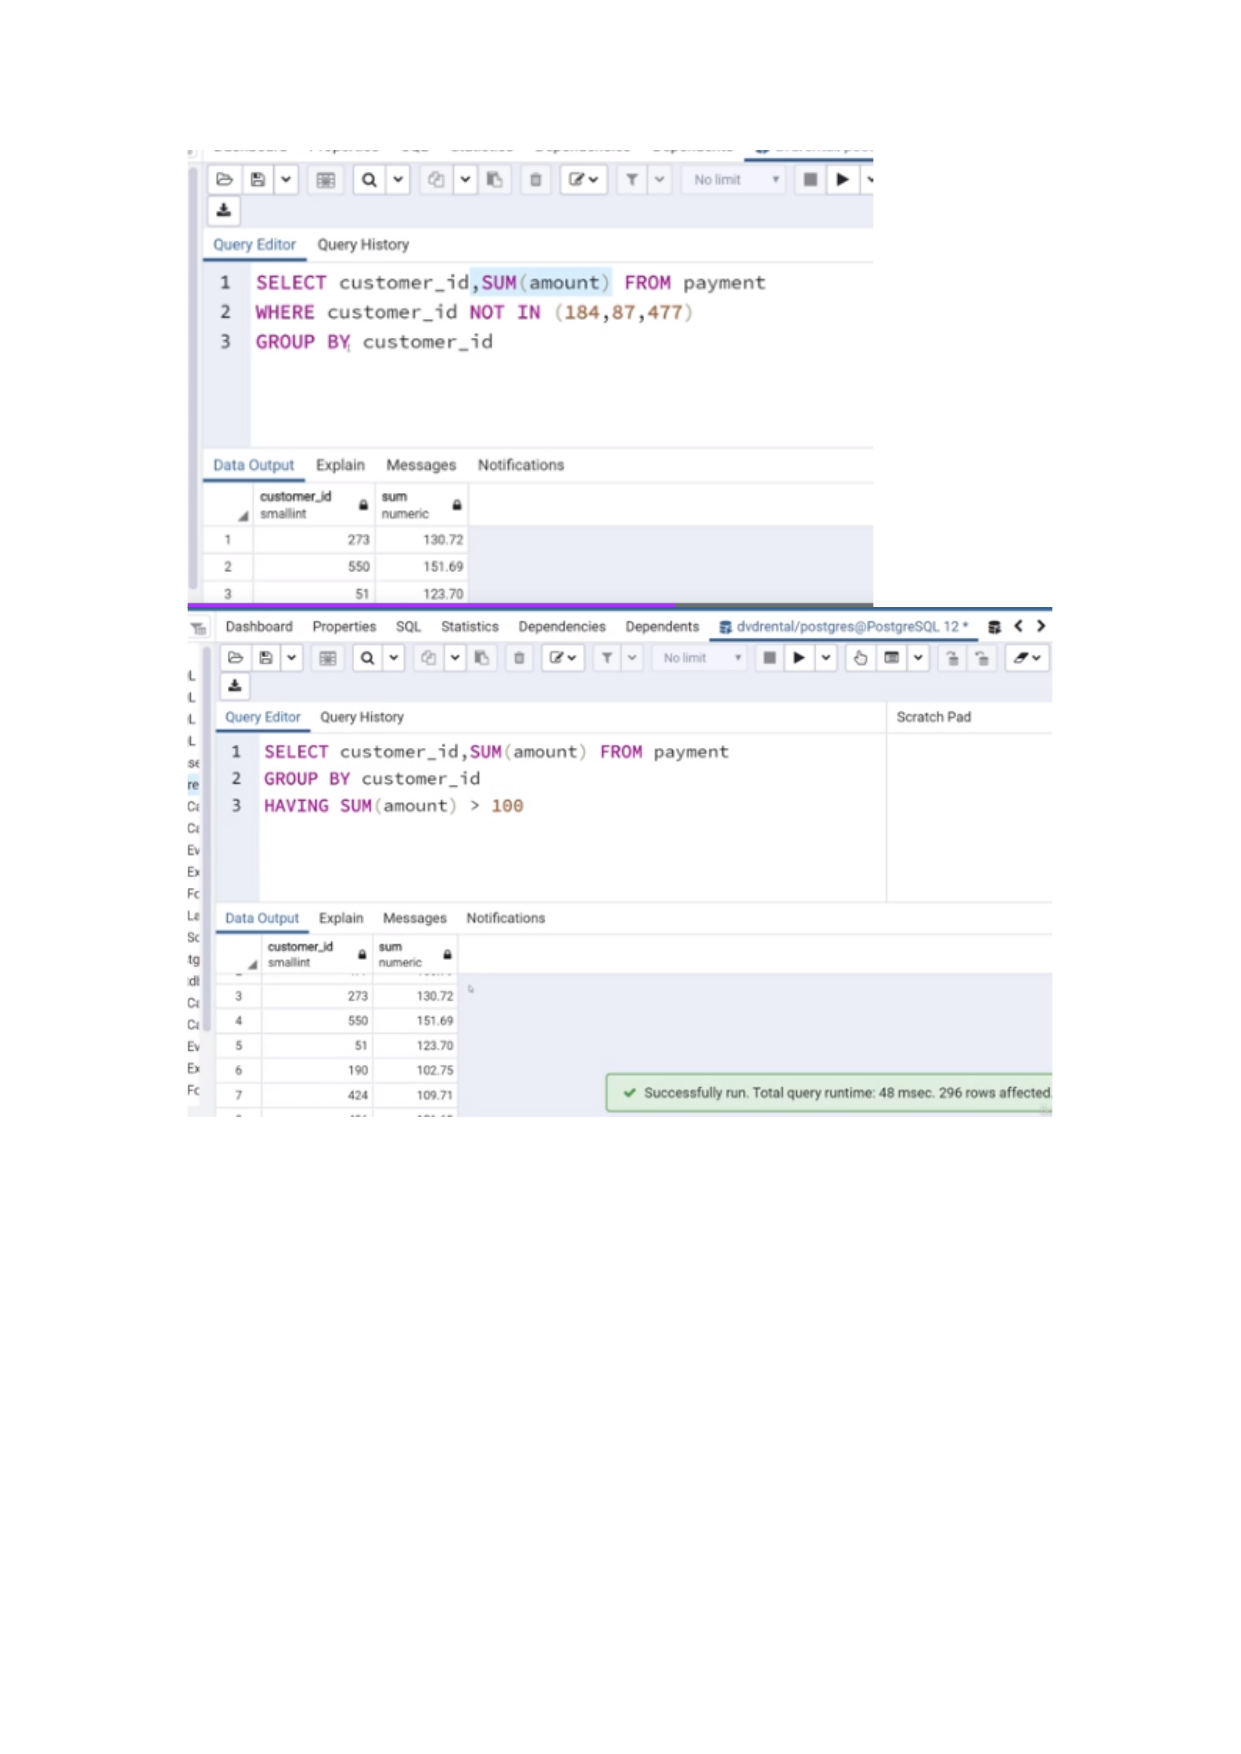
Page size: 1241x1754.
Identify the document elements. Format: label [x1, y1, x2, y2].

picture [187, 150, 1053, 1117]
